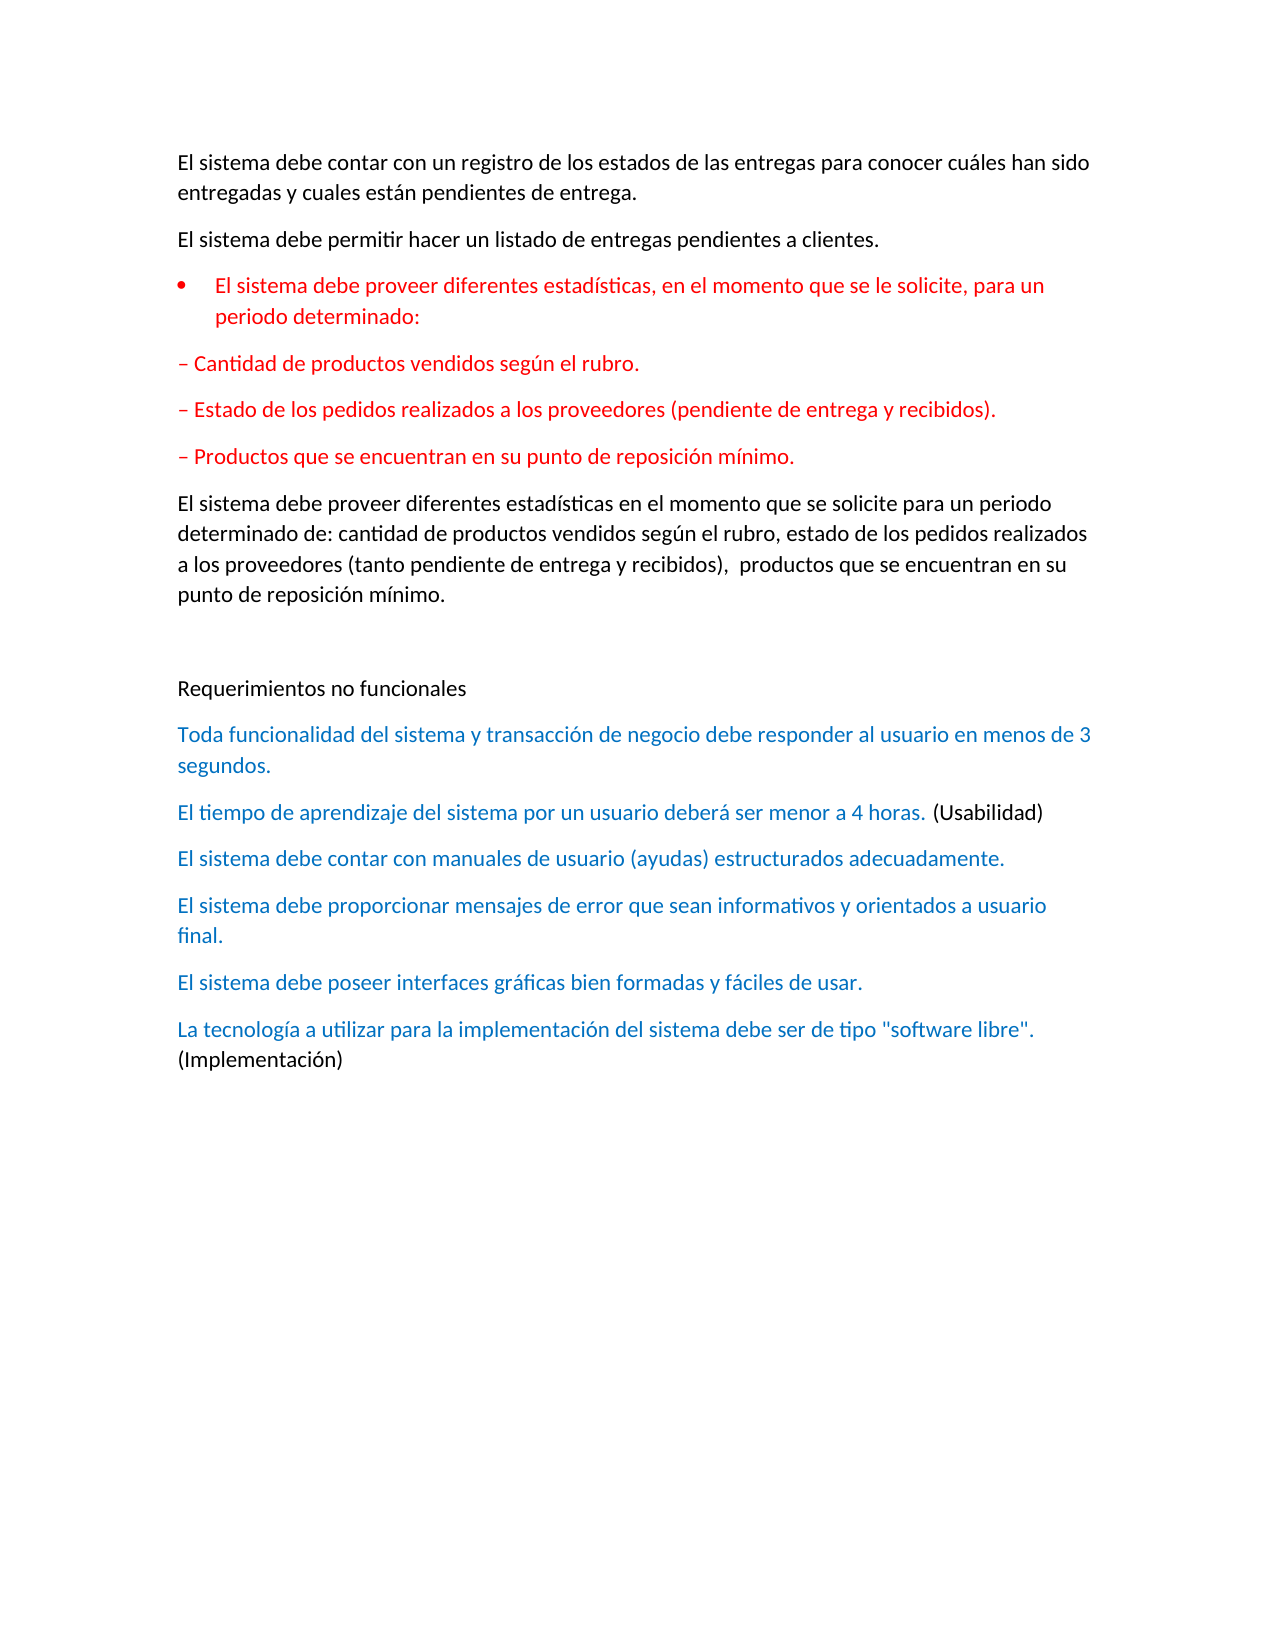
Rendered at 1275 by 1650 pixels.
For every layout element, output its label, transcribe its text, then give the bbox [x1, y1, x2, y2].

text El sistema debe permitir hacer un listado de entregas pendientes a clientes. [177, 225, 1098, 253]
list El sistema debe proveer diferentes estadísticas, en el momento que se le solicite, para un periodo determinado: [177, 272, 1098, 330]
text El sistema debe contar con un registro de los estados de las entregas para conocer cuáles han sido entregadas y cuales están pendientes de entrega. [177, 148, 1098, 206]
text El tiempo de aprendizaje del sistema por un usuario deberá ser menor a 4 horas. (Usabilidad) [177, 798, 1098, 826]
text El sistema debe poseer interfaces gráficas bien formadas y fáciles de usar. [177, 968, 1098, 996]
text La tecnología a utilizar para la implementación del sistema debe ser de tipo "software libre". (Implementación) [177, 1015, 1098, 1073]
text ‒ Productos que se encuentran en su punto de reposición mínimo. [177, 442, 1098, 470]
text ‒ Estado de los pedidos realizados a los proveedores (pendiente de entrega y recibidos). [177, 396, 1098, 423]
text ‒ Cantidad de productos vendidos según el rubro. [177, 349, 1098, 377]
text El sistema debe proporcionar mensajes de error que sean informativos y orientados a usuario final. [177, 891, 1098, 949]
text El sistema debe proveer diferentes estadísticas en el momento que se solicite para un periodo determinado de: cantidad de productos vendidos según el rubro, estado de los pedidos realizados a los proveedores (tanto pendiente de entrega y recibidos), productos que se encuentran en su punto de reposición mínimo. [177, 489, 1098, 608]
text Toda funcionalidad del sistema y transacción de negocio debe responder al usuario en menos de 3 segundos. [177, 721, 1098, 779]
text El sistema debe contar con manuales de usuario (ayudas) estructurados adecuadamente. [177, 844, 1098, 872]
text Requerimientos no funcionales [177, 674, 1098, 702]
